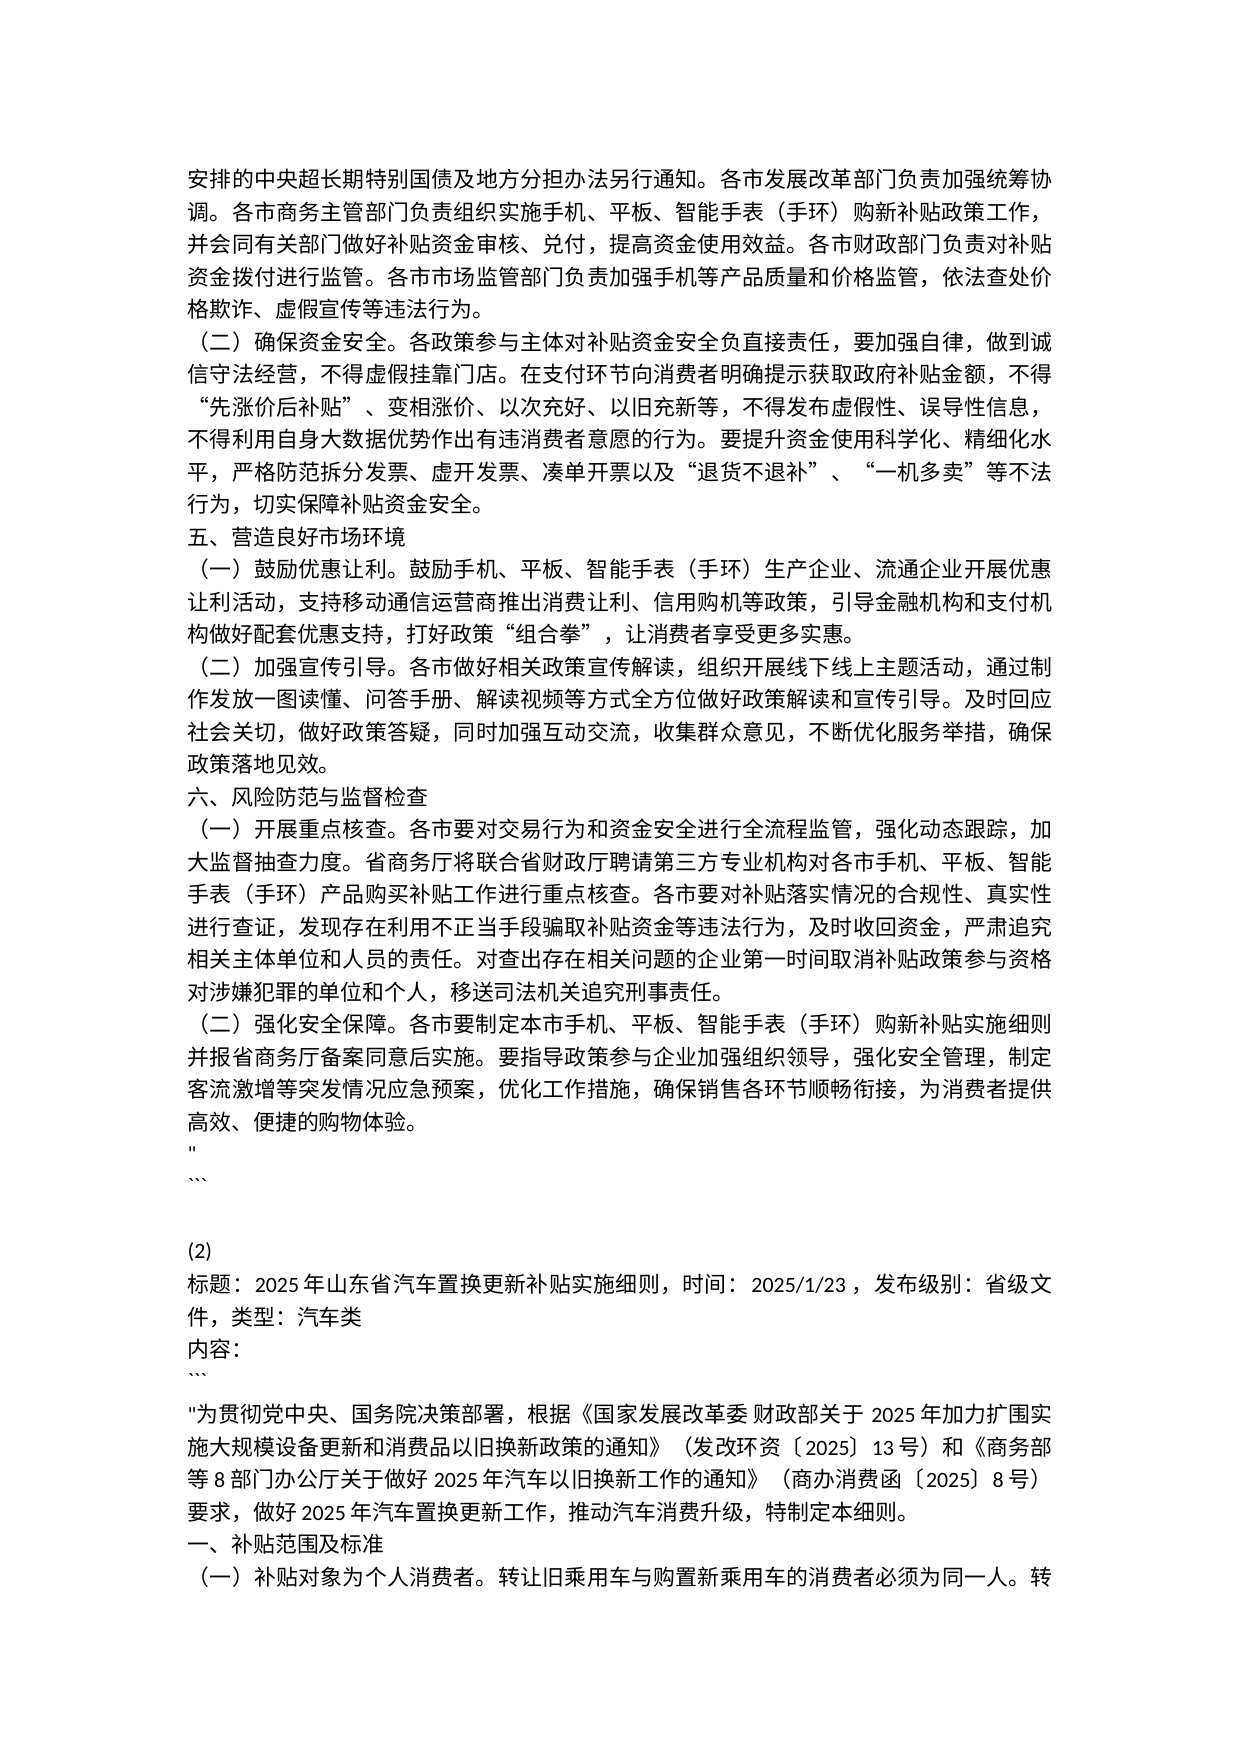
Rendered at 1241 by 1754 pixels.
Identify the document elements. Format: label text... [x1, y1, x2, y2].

text （一）鼓励优惠让利。鼓励手机、平板、智能手表（手环）生产企业、流通企业开展优惠让利活动，支持移动通信运营商推出消费让利、信用购机等政策，引导金融机构和支付机构做好配套优惠支持，打好政策“组合拳”，让消费者享受更多实惠。 [187, 552, 1053, 649]
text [187, 1559, 1053, 1592]
text ``` [187, 1169, 1053, 1202]
text "为贯彻党中央、国务院决策部署，根据《国家发展改革委 财政部关于2025年加力扩围实施大规模设备更新和消费品以旧换新政策的通知》（发改环资〔2025〕13号）和《商务部等8部门办公厅关于做好2025年汽车以旧换新工作的通知》（商办消费函〔2025〕8号）要求，做好2025年汽车置换更新工作，推动汽车消费升级，特制定本细则。 [187, 1397, 1053, 1527]
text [187, 162, 1053, 324]
text 标题：2025年山东省汽车置换更新补贴实施细则，时间：2025/1/23 ，发布级别：省级文件，类型：汽车类 [187, 1267, 1053, 1332]
text （二）确保资金安全。各政策参与主体对补贴资金安全负直接责任，要加强自律，做到诚信守法经营，不得虚假挂靠门店。在支付环节向消费者明确提示获取政府补贴金额，不得“先涨价后补贴”、变相涨价、以次充好、以旧充新等，不得发布虚假性、误导性信息，不得利用自身大数据优势作出有违消费者意愿的行为。要提升资金使用科学化、精细化水平，严格防范拆分发票、虚开发票、凑单开票以及“退货不退补”、“一机多卖”等不法行为，切实保障补贴资金安全。 [187, 324, 1053, 519]
text ``` [187, 1364, 1053, 1397]
text （一）开展重点核查。各市要对交易行为和资金安全进行全流程监管，强化动态跟踪，加大监督抽查力度。省商务厅将联合省财政厅聘请第三方专业机构对各市手机、平板、智能手表（手环）产品购买补贴工作进行重点核查。各市要对补贴落实情况的合规性、真实性进行查证，发现存在利用不正当手段骗取补贴资金等违法行为，及时收回资金，严肃追究相关主体单位和人员的责任。对查出存在相关问题的企业第一时间取消补贴政策参与资格，对涉嫌犯罪的单位和个人，移送司法机关追究刑事责任。 [187, 812, 1053, 1007]
text " [187, 1137, 1053, 1169]
text 内容： [187, 1332, 1053, 1364]
text （二）加强宣传引导。各市做好相关政策宣传解读，组织开展线下线上主题活动，通过制作发放一图读懂、问答手册、解读视频等方式全方位做好政策解读和宣传引导。及时回应社会关切，做好政策答疑，同时加强互动交流，收集群众意见，不断优化服务举措，确保政策落地见效。 [187, 649, 1053, 779]
text 六、风险防范与监督检查 [187, 779, 1053, 812]
text 五、营造良好市场环境 [187, 519, 1053, 552]
text 一、补贴范围及标准 [187, 1527, 1053, 1559]
text （二）强化安全保障。各市要制定本市手机、平板、智能手表（手环）购新补贴实施细则，并报省商务厅备案同意后实施。要指导政策参与企业加强组织领导，强化安全管理，制定客流激增等突发情况应急预案，优化工作措施，确保销售各环节顺畅衔接，为消费者提供高效、便捷的购物体验。 [187, 1007, 1053, 1137]
text (2) [187, 1234, 1053, 1267]
